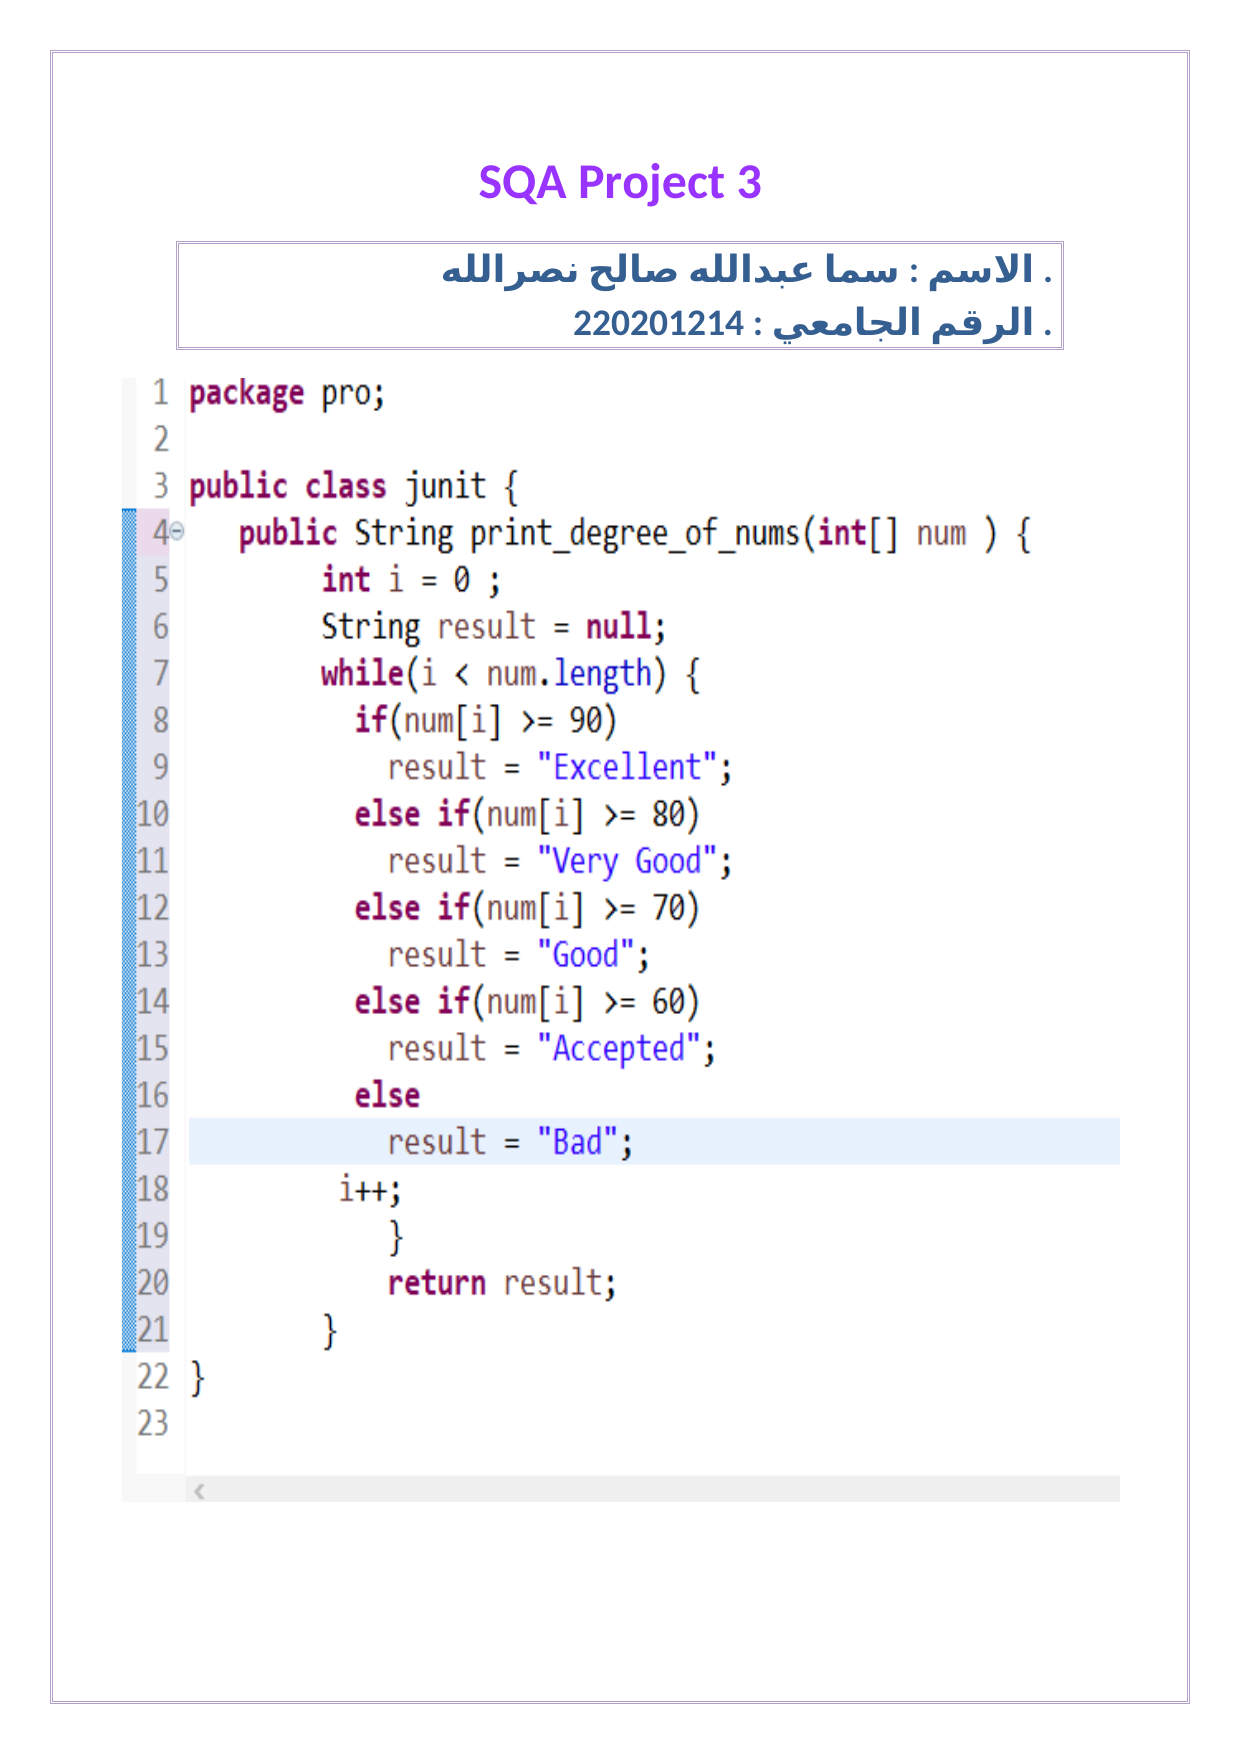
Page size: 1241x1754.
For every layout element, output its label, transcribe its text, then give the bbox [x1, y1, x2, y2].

text SQA Project 3 [187, 150, 1053, 211]
picture [120, 378, 1120, 1500]
